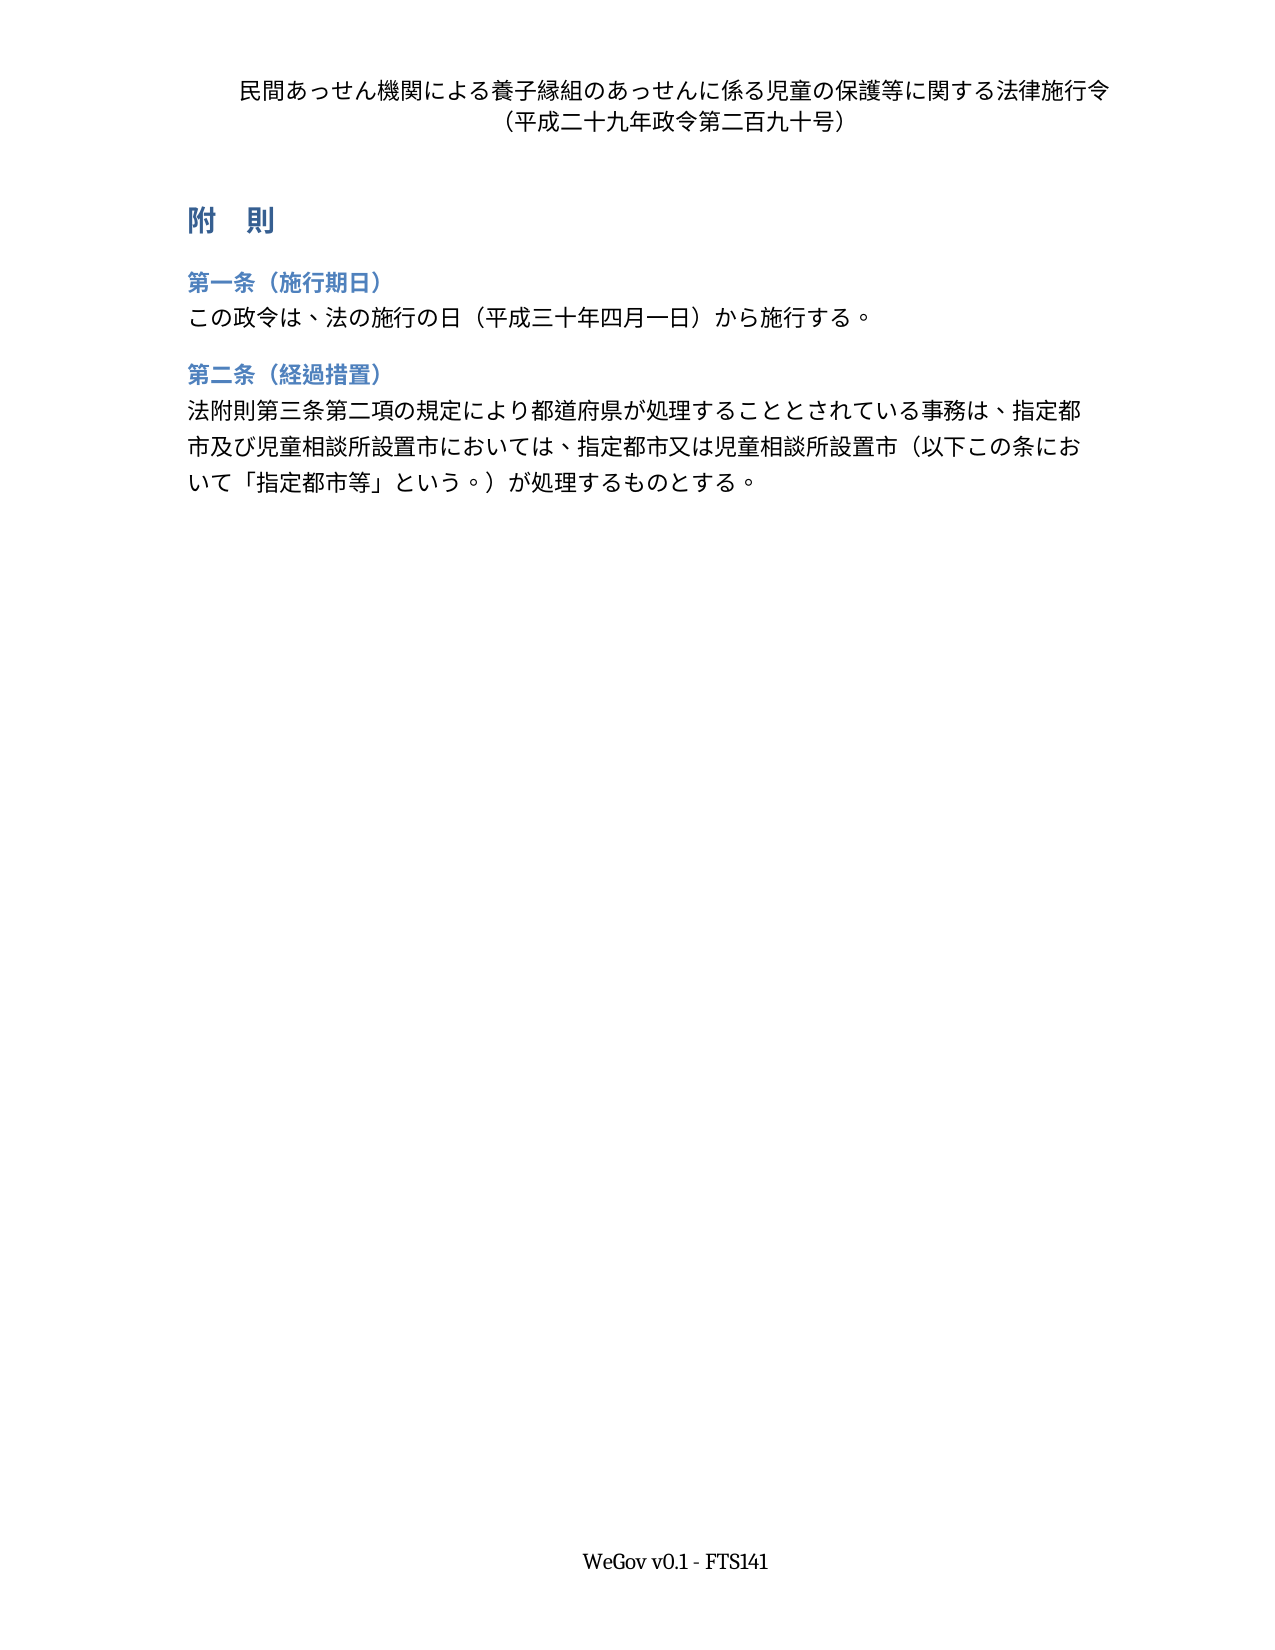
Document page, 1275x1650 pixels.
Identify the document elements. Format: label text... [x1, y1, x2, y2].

subtitle 第一条（施行期日） [187, 266, 1087, 298]
text 法附則第三条第二項の規定により都道府県が処理することとされている事務は、指定都市及び児童相談所設置市においては、指定都市又は児童相談所設置市（以下この条において「指定都市等」という。）が処理するものとする。 [187, 395, 1087, 498]
text この政令は、法の施行の日（平成三十年四月一日）から施行する。 [187, 302, 1087, 334]
subtitle 第二条（経過措置） [187, 359, 1087, 390]
subtitle 附 則 [187, 200, 1087, 240]
